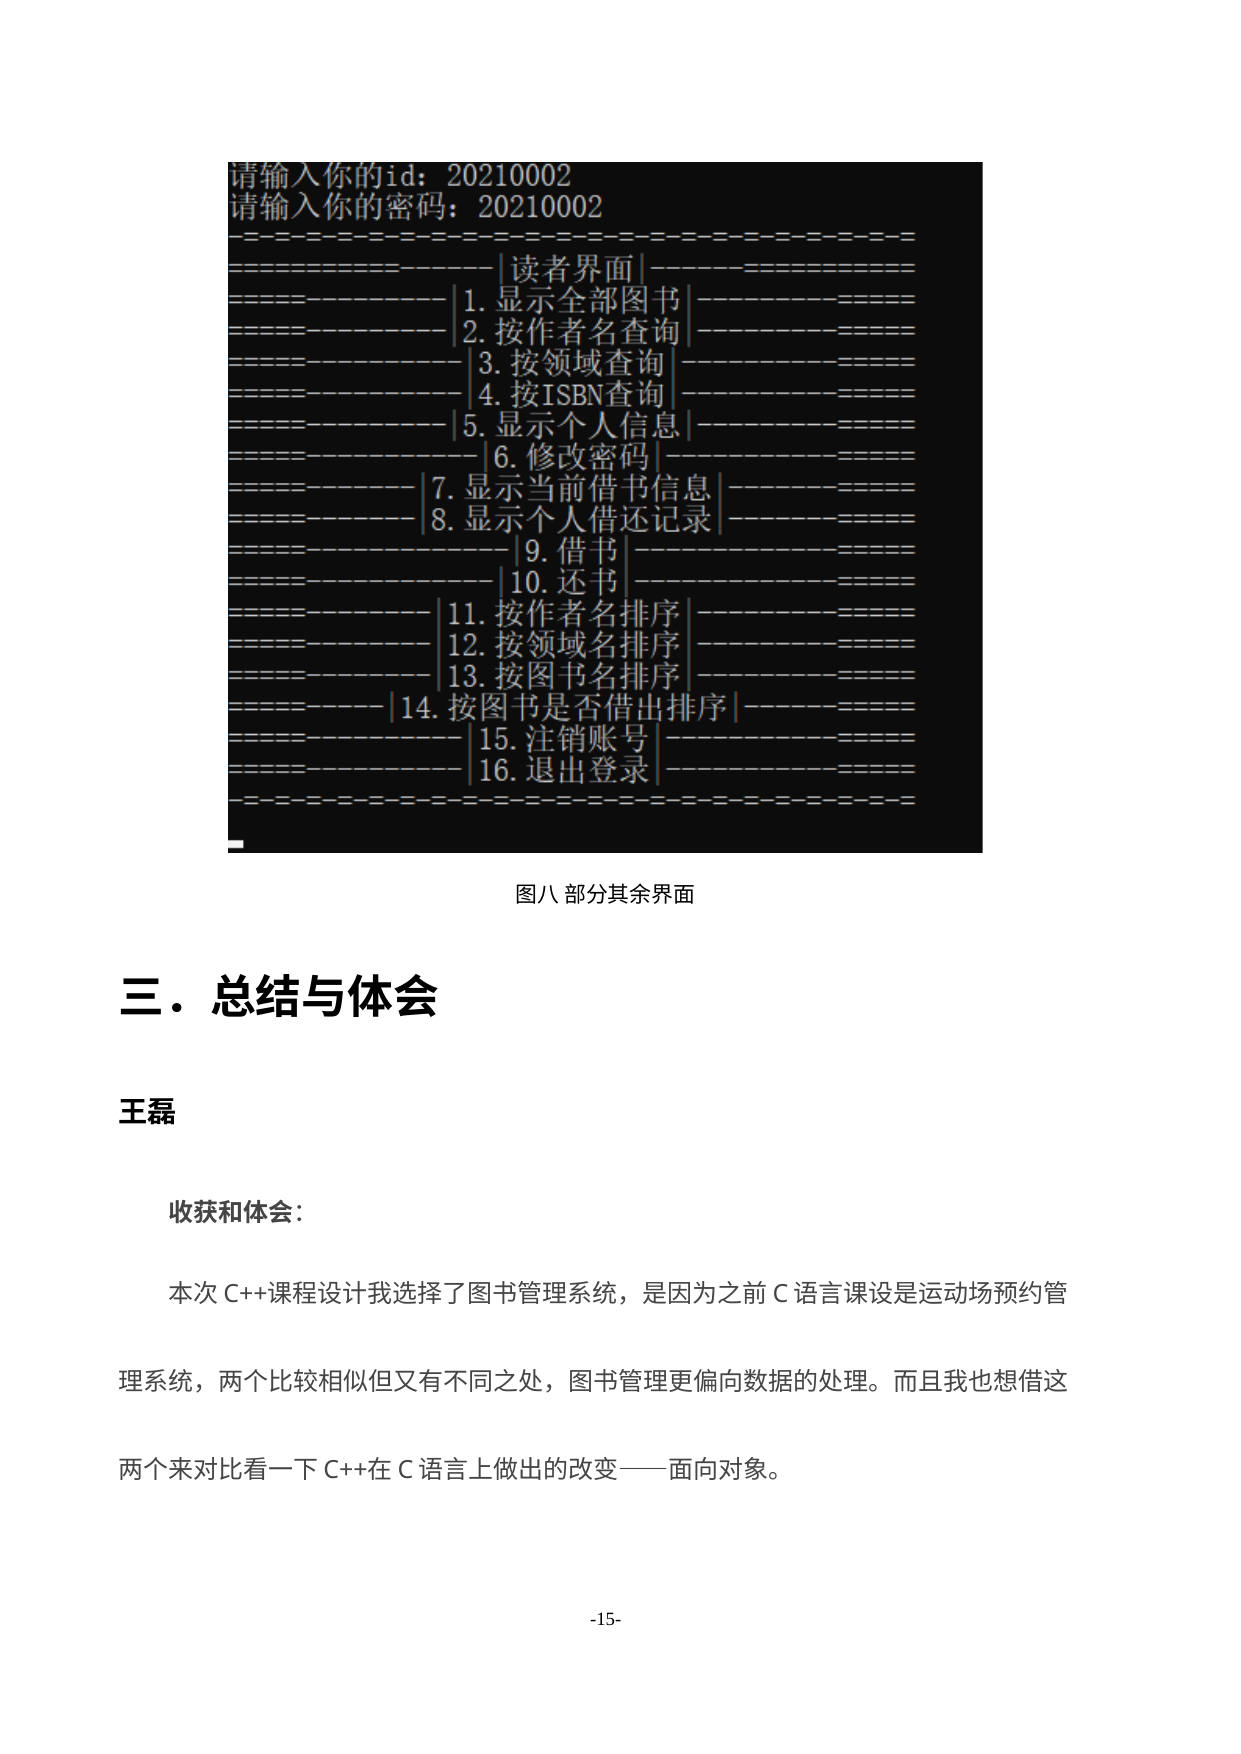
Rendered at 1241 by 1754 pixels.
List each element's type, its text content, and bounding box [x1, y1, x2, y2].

text 图八 部分其余界面 [118, 877, 1092, 909]
subtitle 三．总结与体会 [118, 945, 1092, 1042]
text 收获和体会： [118, 1178, 1092, 1243]
subtitle 王磊 [118, 1077, 1092, 1142]
picture [228, 162, 983, 853]
text 本次C++课程设计我选择了图书管理系统，是因为之前C语言课设是运动场预约管理系统，两个比较相似但又有不同之处，图书管理更偏向数据的处理。而且我也想借这两个来对比看一下C++在C语言上做出的改变——面向对象。 [118, 1259, 1092, 1500]
